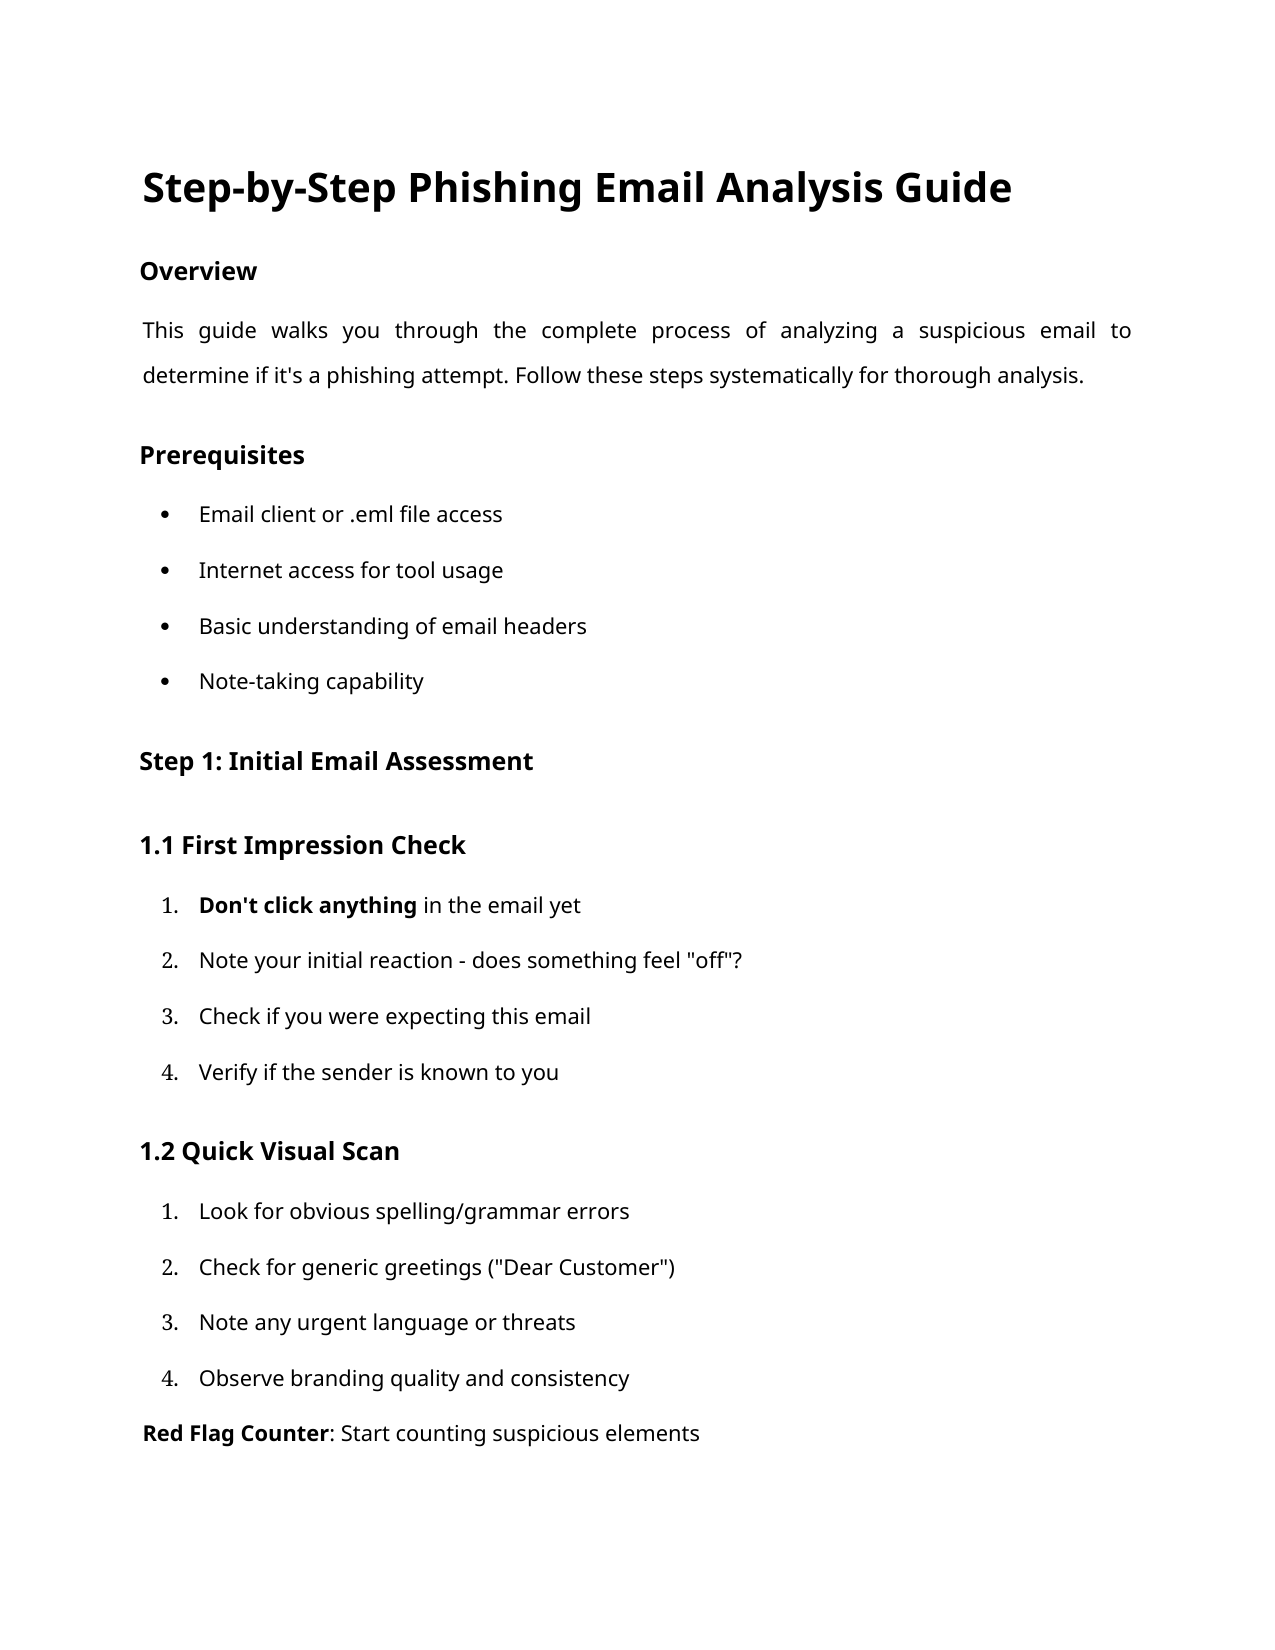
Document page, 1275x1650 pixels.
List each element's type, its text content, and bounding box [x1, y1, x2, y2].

text Step-by-Step Phishing Email Analysis Guide [142, 158, 1133, 214]
list Basic understanding of email headers [161, 611, 1133, 640]
text 1.1 First Impression Check [139, 828, 1133, 862]
list Don't click anything in the email yet [161, 889, 1133, 919]
text Overview [139, 253, 1133, 287]
list Note any urgent language or threats [161, 1307, 1133, 1337]
list Email client or .eml file access [161, 499, 1133, 529]
list Note your initial reaction - does something feel "off"? [161, 945, 1133, 975]
list Internet access for tool usage [161, 555, 1133, 585]
list Check for generic greetings ("Dear Customer") [161, 1252, 1133, 1281]
list Note-taking capability [161, 666, 1133, 696]
list Observe branding quality and consistency [161, 1363, 1133, 1393]
list Look for obvious spelling/grammar errors [161, 1196, 1133, 1226]
list Check if you were expecting this email [161, 1001, 1133, 1031]
text Prerequisites [139, 437, 1133, 471]
list Verify if the sender is known to you [161, 1056, 1133, 1086]
text Step 1: Initial Email Assessment [139, 744, 1133, 778]
text Red Flag Counter: Start counting suspicious elements [142, 1418, 1133, 1448]
text 1.2 Quick Visual Scan [139, 1134, 1133, 1168]
text This guide walks you through the complete process of analyzing a suspicious email to determine if it's a phishing attempt. Follow these steps systematically for thorough analysis. [142, 315, 1133, 390]
